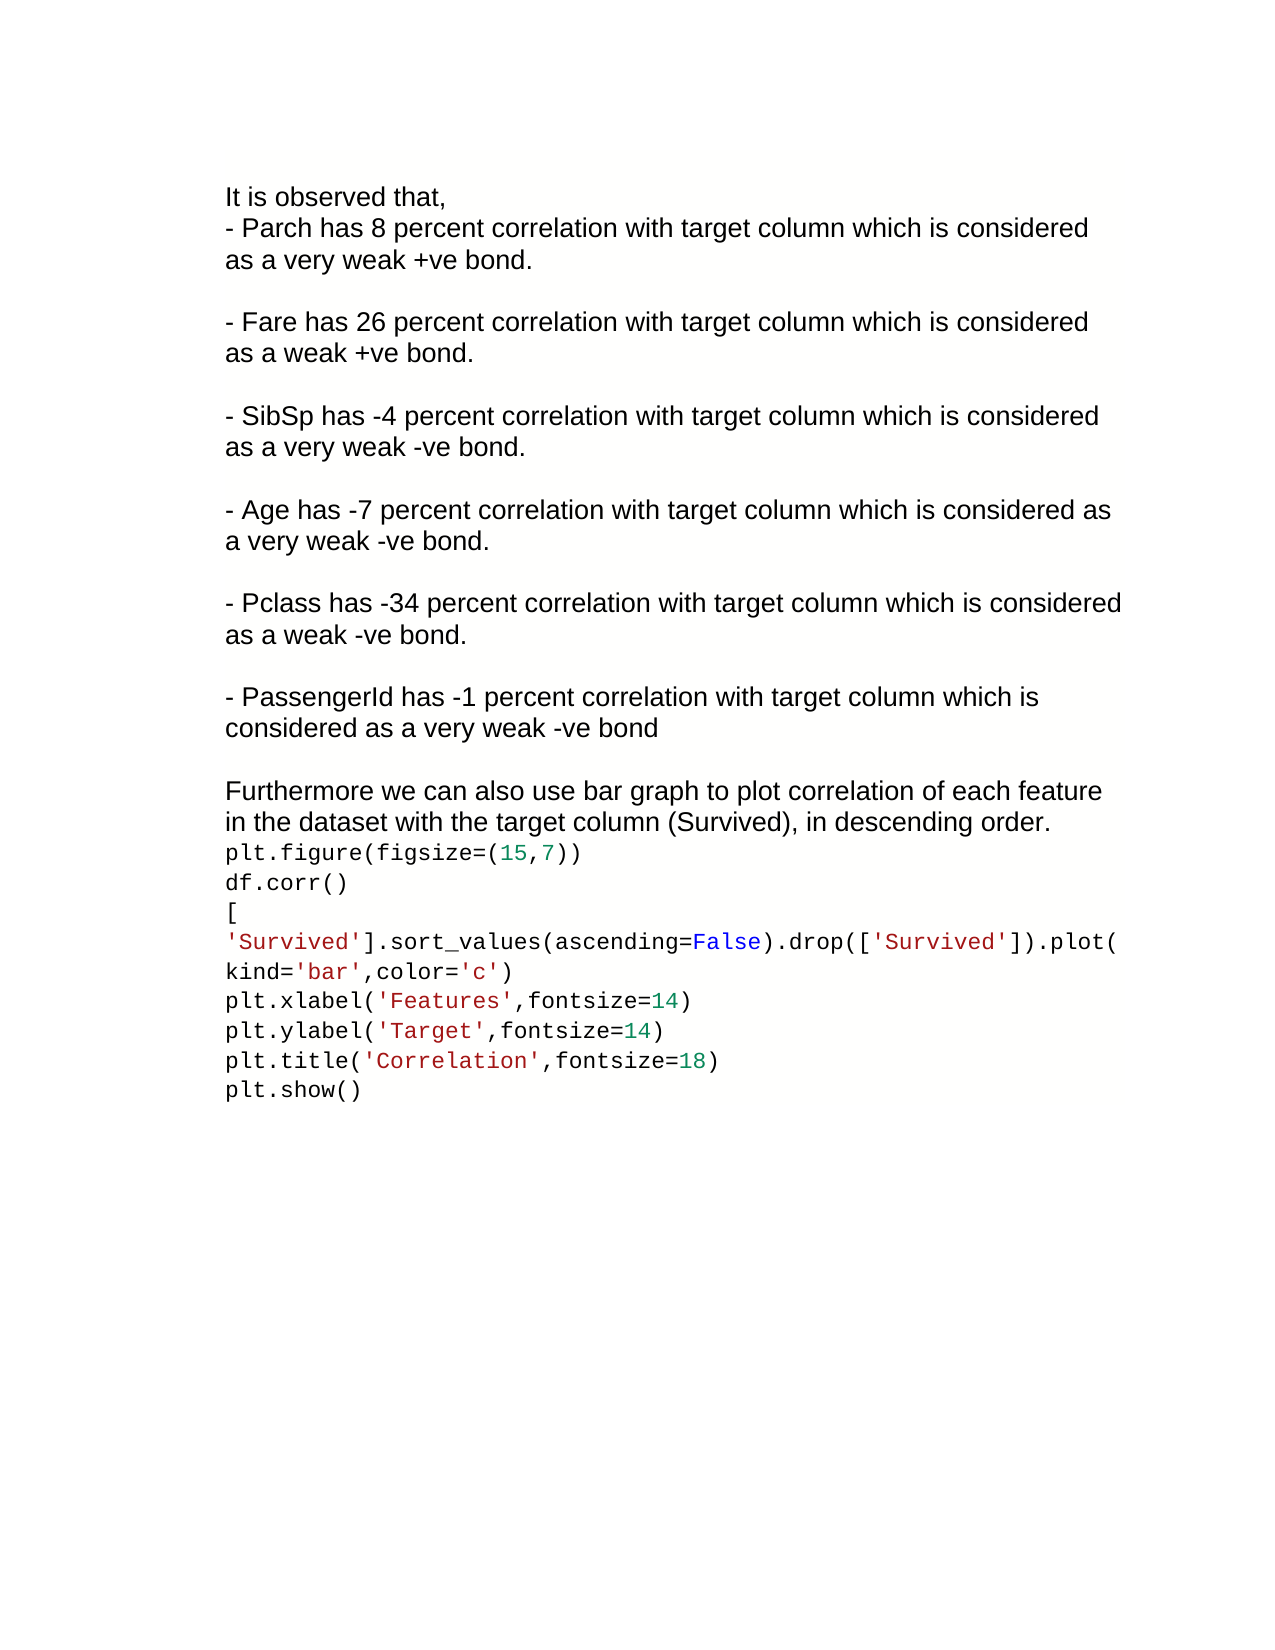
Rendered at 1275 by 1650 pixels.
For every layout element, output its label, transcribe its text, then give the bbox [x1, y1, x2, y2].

list plt.ylabel('Target',fontsize=14) [225, 1016, 1125, 1045]
list It is observed that, [225, 181, 1125, 212]
list plt.title('Correlation',fontsize=18) [225, 1045, 1125, 1075]
list plt.show() [225, 1075, 1125, 1105]
list - Pclass has -34 percent correlation with target column which is considered as a weak -ve bond. [225, 587, 1125, 650]
list Furthermore we can also use bar graph to plot correlation of each feature in the dataset with the target column (Survived), in descending order. [225, 775, 1125, 837]
list - Age has -7 percent correlation with target column which is considered as a very weak -ve bond. [225, 494, 1125, 556]
list df.corr()['Survived'].sort_values(ascending=False).drop(['Survived']).plot(kind='bar',color='c') [225, 867, 1125, 986]
list - PassengerId has -1 percent correlation with target column which is considered as a very weak -ve bond [225, 681, 1125, 744]
list plt.figure(figsize=(15,7)) [225, 837, 1125, 867]
list plt.xlabel('Features',fontsize=14) [225, 986, 1125, 1016]
list - Fare has 26 percent correlation with target column which is considered as a weak +ve bond. [225, 306, 1125, 369]
list - SibSp has -4 percent correlation with target column which is considered as a very weak -ve bond. [225, 400, 1125, 462]
list - Parch has 8 percent correlation with target column which is considered as a very weak +ve bond. [225, 212, 1125, 275]
